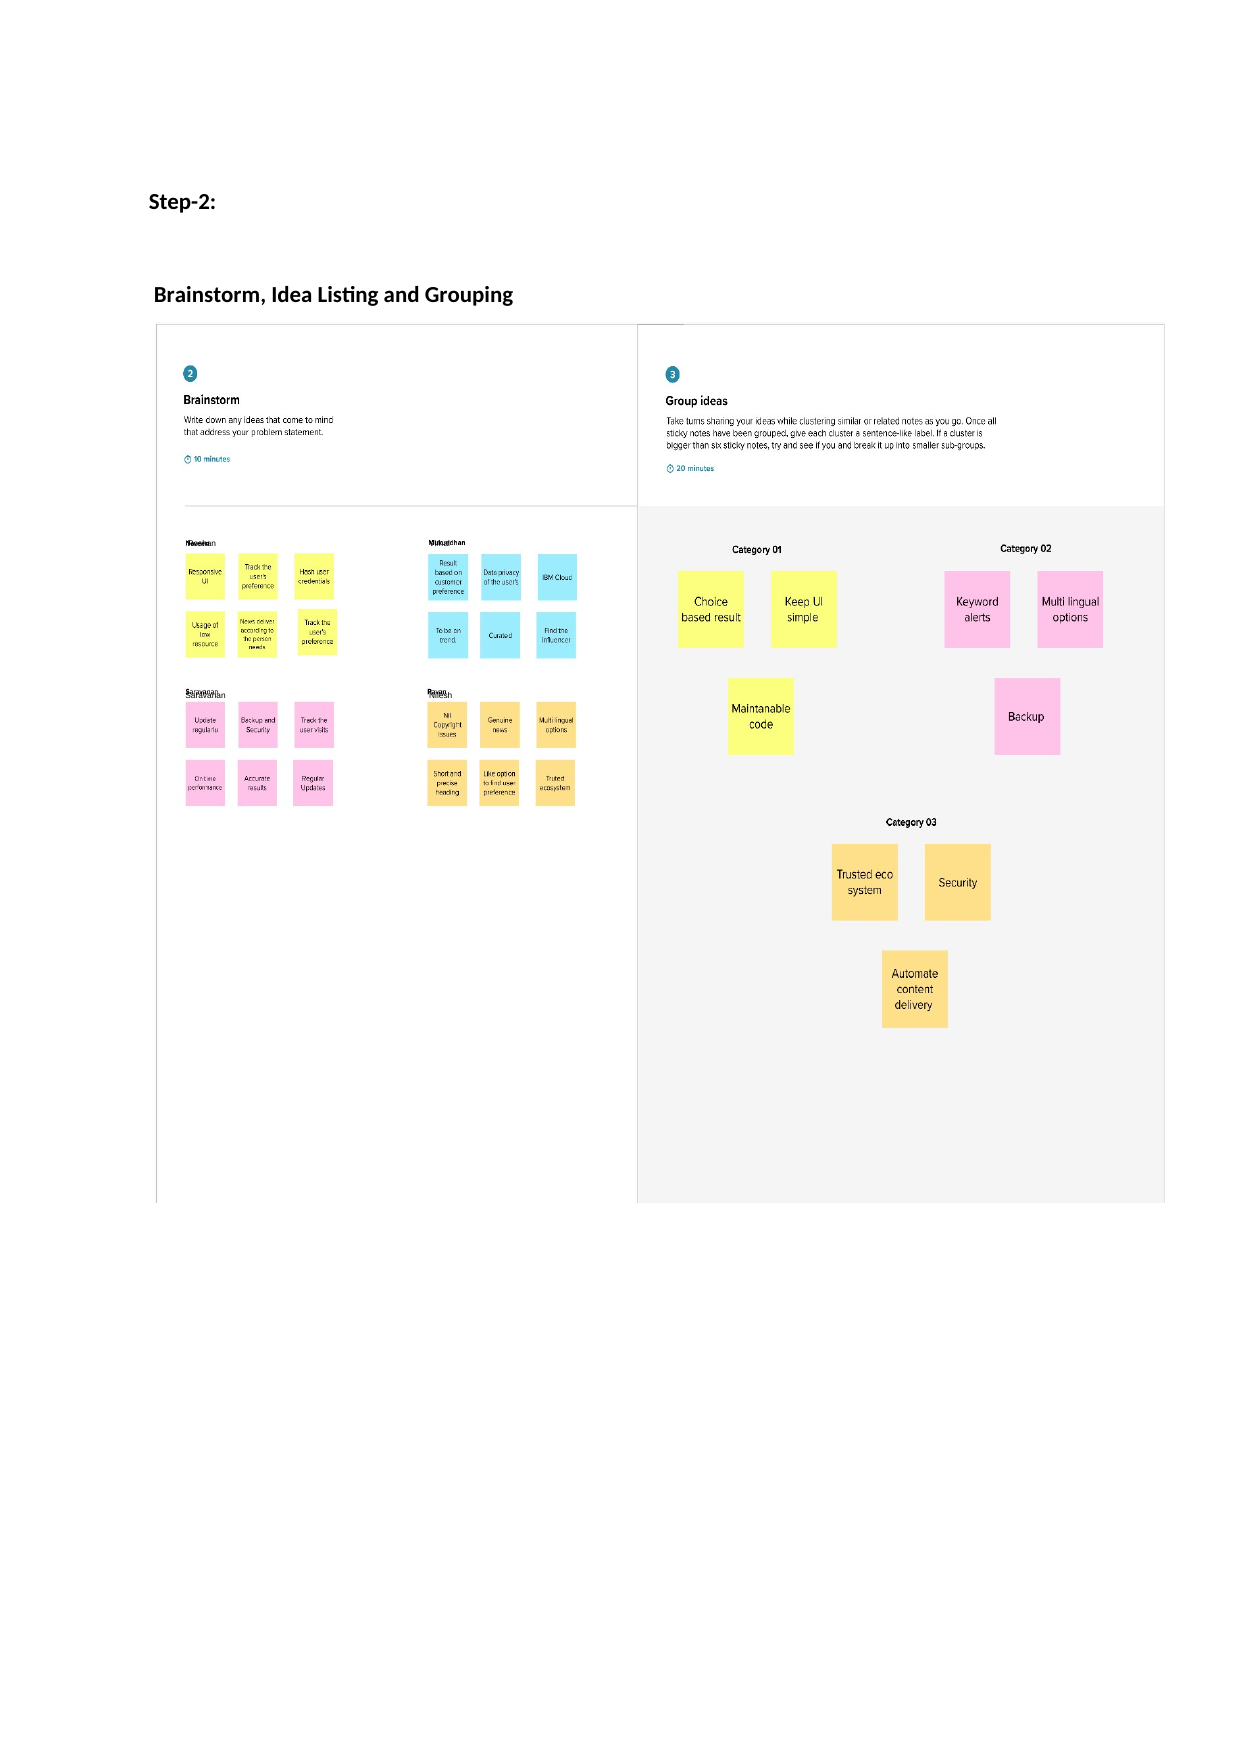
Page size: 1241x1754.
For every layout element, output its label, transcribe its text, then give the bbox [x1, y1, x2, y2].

text Brainstorm, Idea Listing and Grouping [148, 280, 1164, 308]
text Step-2: [148, 187, 1164, 215]
picture [155, 322, 1165, 1203]
